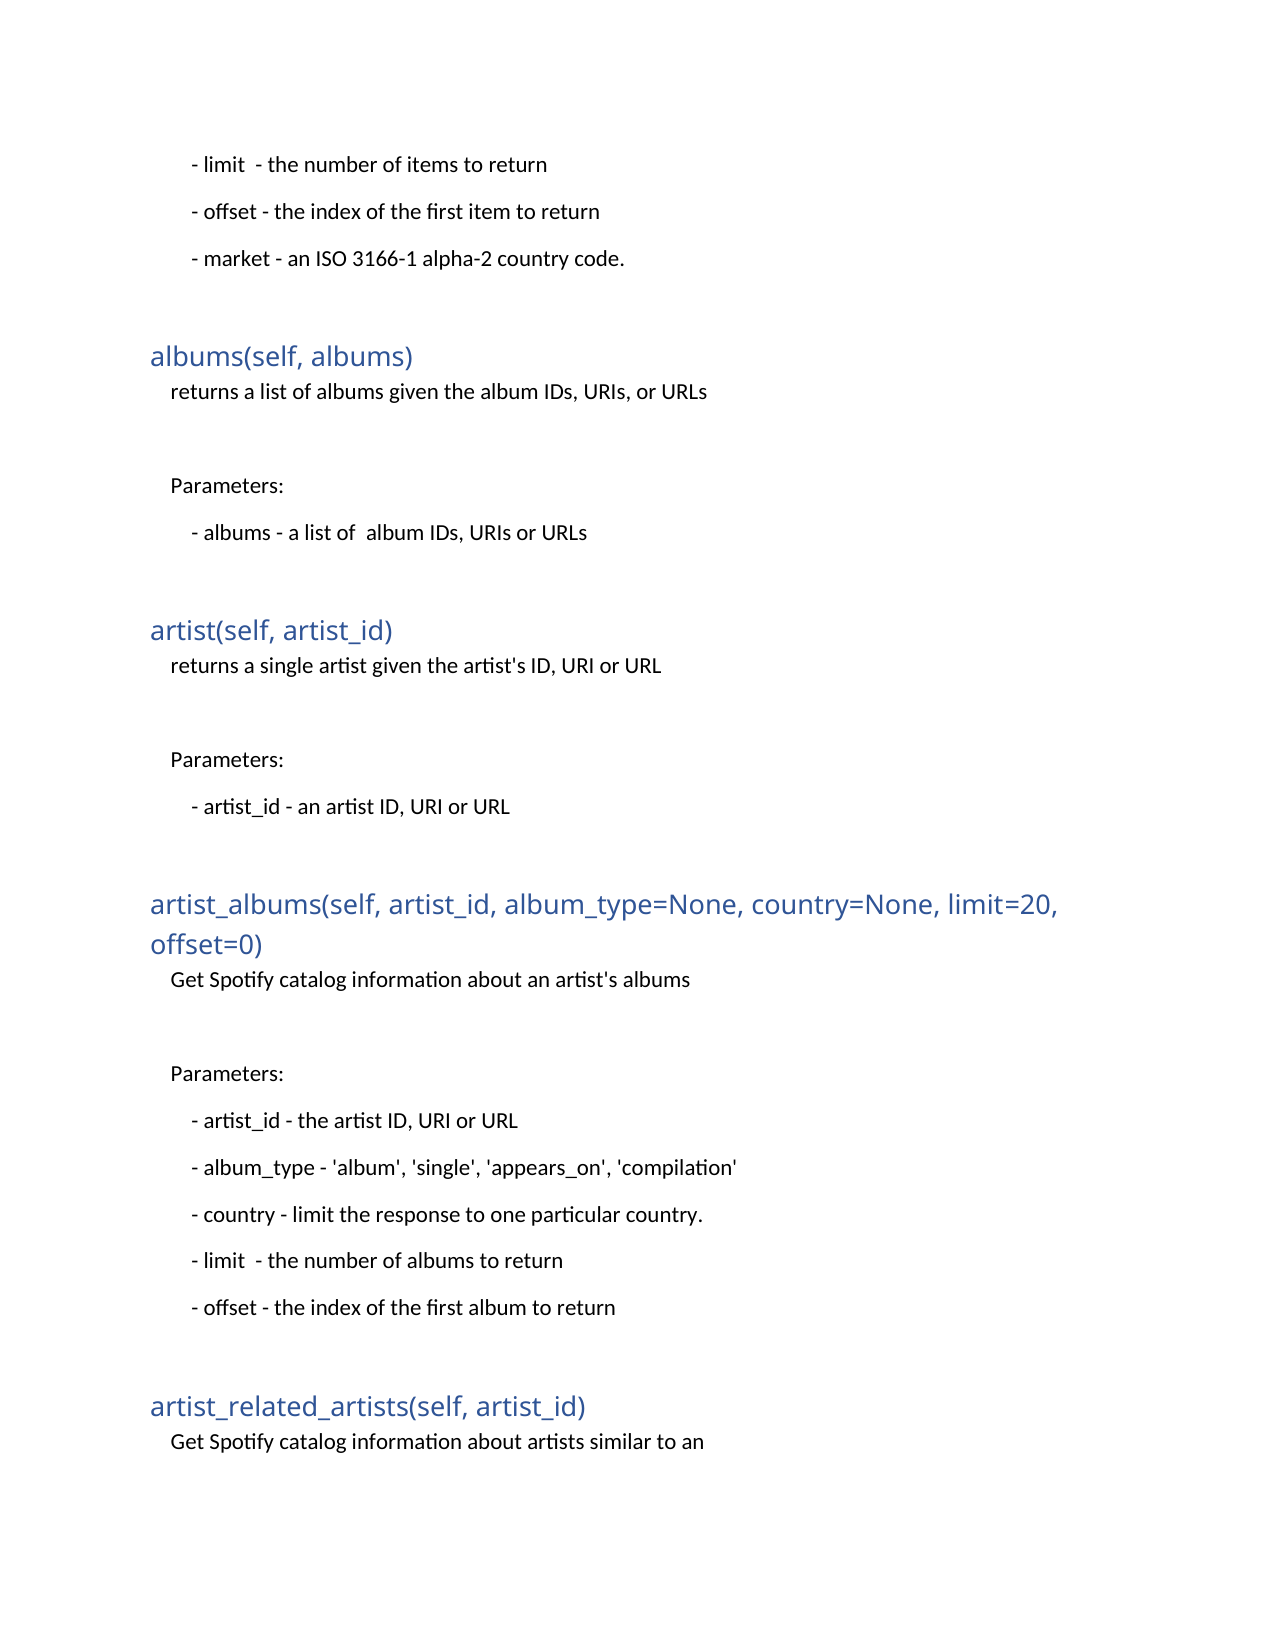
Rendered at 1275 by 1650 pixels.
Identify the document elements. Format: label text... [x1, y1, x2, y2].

text - artist_id - the artist ID, URI or URL [150, 1106, 1125, 1134]
subtitle artist_albums(self, artist_id, album_type=None, country=None, limit=20, offset=0) [150, 886, 1125, 962]
text - country - limit the response to one particular country. [150, 1200, 1125, 1228]
text - limit - the number of albums to return [150, 1247, 1125, 1275]
text - offset - the index of the first item to return [150, 197, 1125, 225]
subtitle artist_related_artists(self, artist_id) [150, 1387, 1125, 1424]
text - artist_id - an artist ID, URI or URL [150, 792, 1125, 820]
text - offset - the index of the first album to return [150, 1293, 1125, 1322]
subtitle artist(self, artist_id) [150, 612, 1125, 648]
text - market - an ISO 3166-1 alpha-2 country code. [150, 244, 1125, 272]
text - albums - a list of album IDs, URIs or URLs [150, 518, 1125, 546]
text Get Spotify catalog information about an artist's albums [150, 965, 1125, 993]
text returns a single artist given the artist's ID, URI or URL [150, 651, 1125, 679]
text Get Spotify catalog information about artists similar to an [150, 1427, 1125, 1455]
text - album_type - 'album', 'single', 'appears_on', 'compilation' [150, 1153, 1125, 1181]
text - limit - the number of items to return [150, 150, 1125, 178]
text Parameters: [150, 745, 1125, 773]
text Parameters: [150, 471, 1125, 499]
text returns a list of albums given the album IDs, URIs, or URLs [150, 377, 1125, 405]
text Parameters: [150, 1059, 1125, 1087]
subtitle albums(self, albums) [150, 337, 1125, 374]
